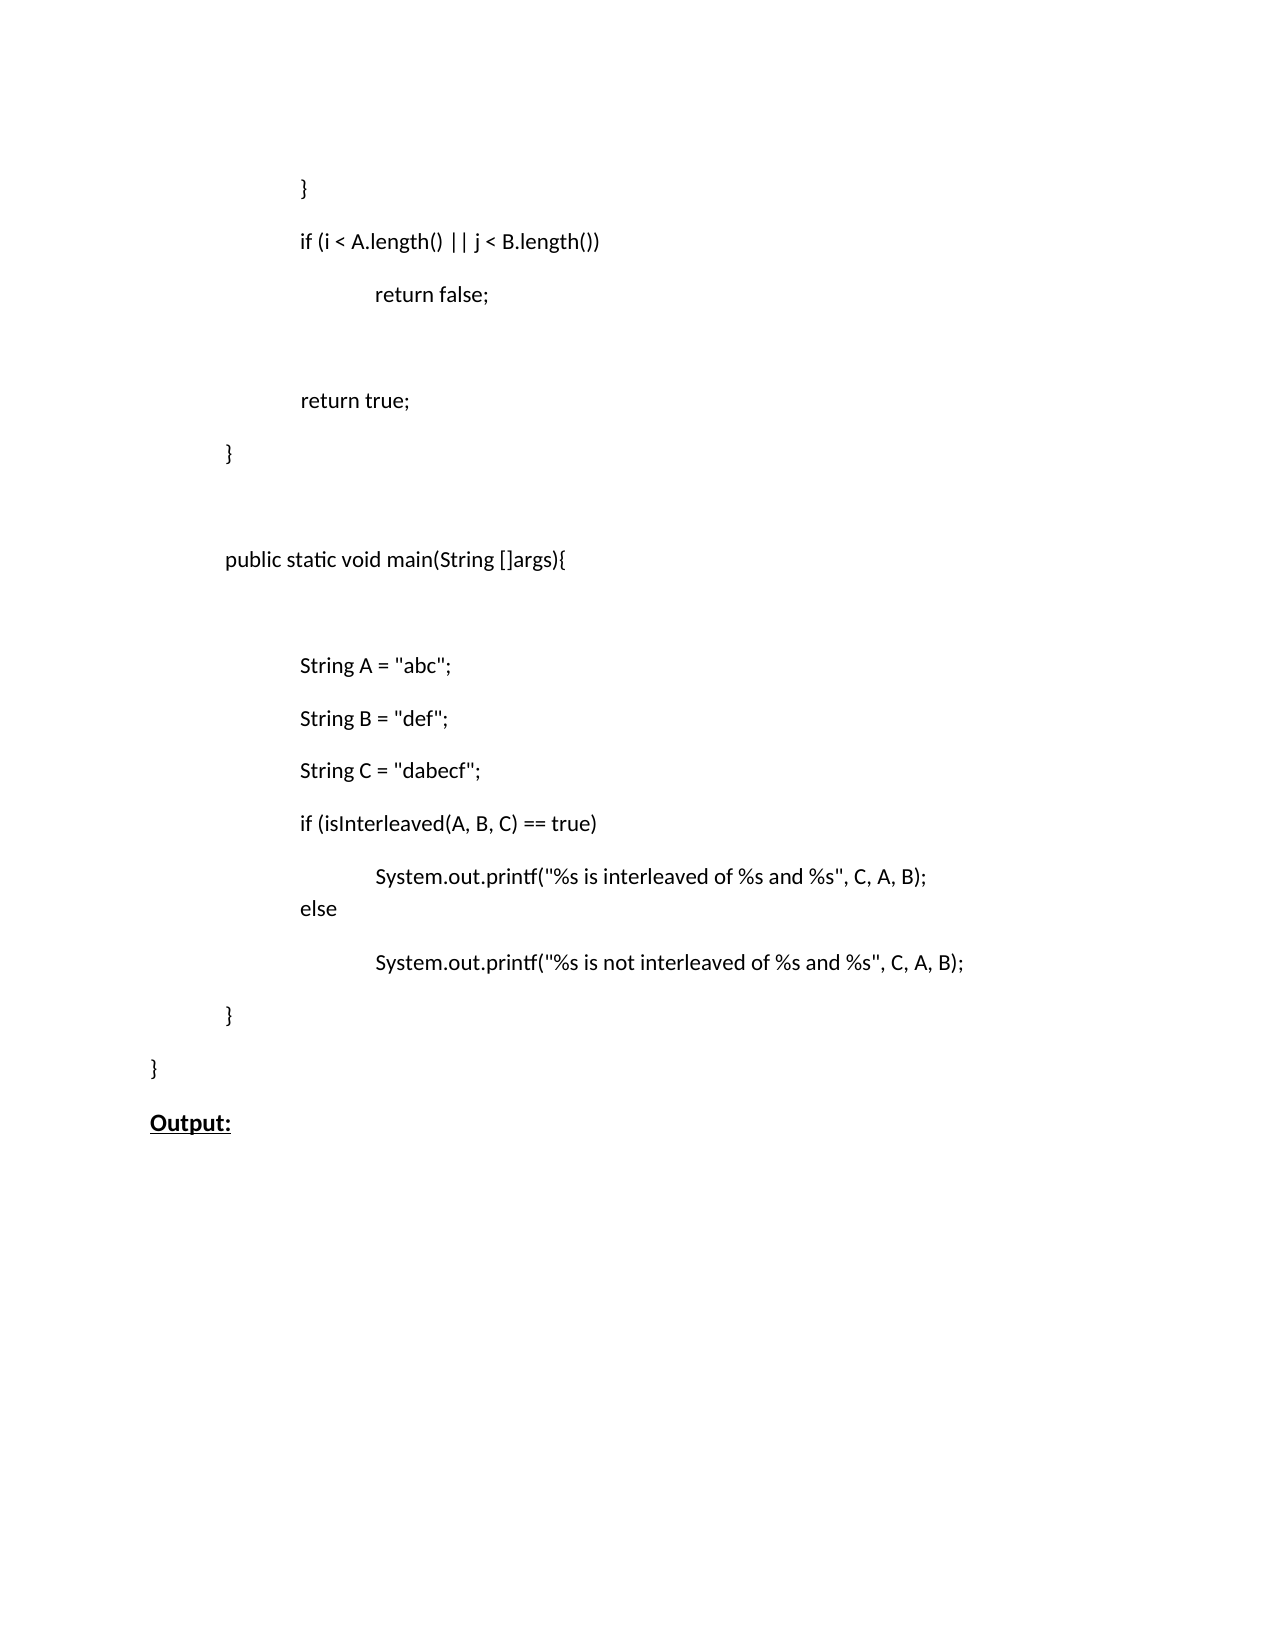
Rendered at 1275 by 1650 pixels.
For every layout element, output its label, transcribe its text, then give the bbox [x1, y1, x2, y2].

text } [150, 1054, 1194, 1082]
text return true; [108, 386, 410, 414]
text } [300, 174, 1194, 202]
text String A = "abc"; String B = "def"; String C = "dabecf"; [300, 651, 483, 784]
text System.out.printf("%s is interleaved of %s and %s", C, A, B); [336, 862, 967, 891]
text if (isInterleaved(A, B, C) == true) [300, 809, 1194, 837]
text System.out.printf("%s is not interleaved of %s and %s", C, A, B); [348, 948, 992, 976]
text public static void main(String []args){ [225, 545, 1194, 573]
text } [225, 1001, 1194, 1029]
text else [300, 894, 1194, 923]
text if (i < A.length() || j < B.length()) return false; [300, 227, 603, 308]
text } [225, 439, 1194, 467]
subtitle Output: [150, 1107, 1194, 1137]
